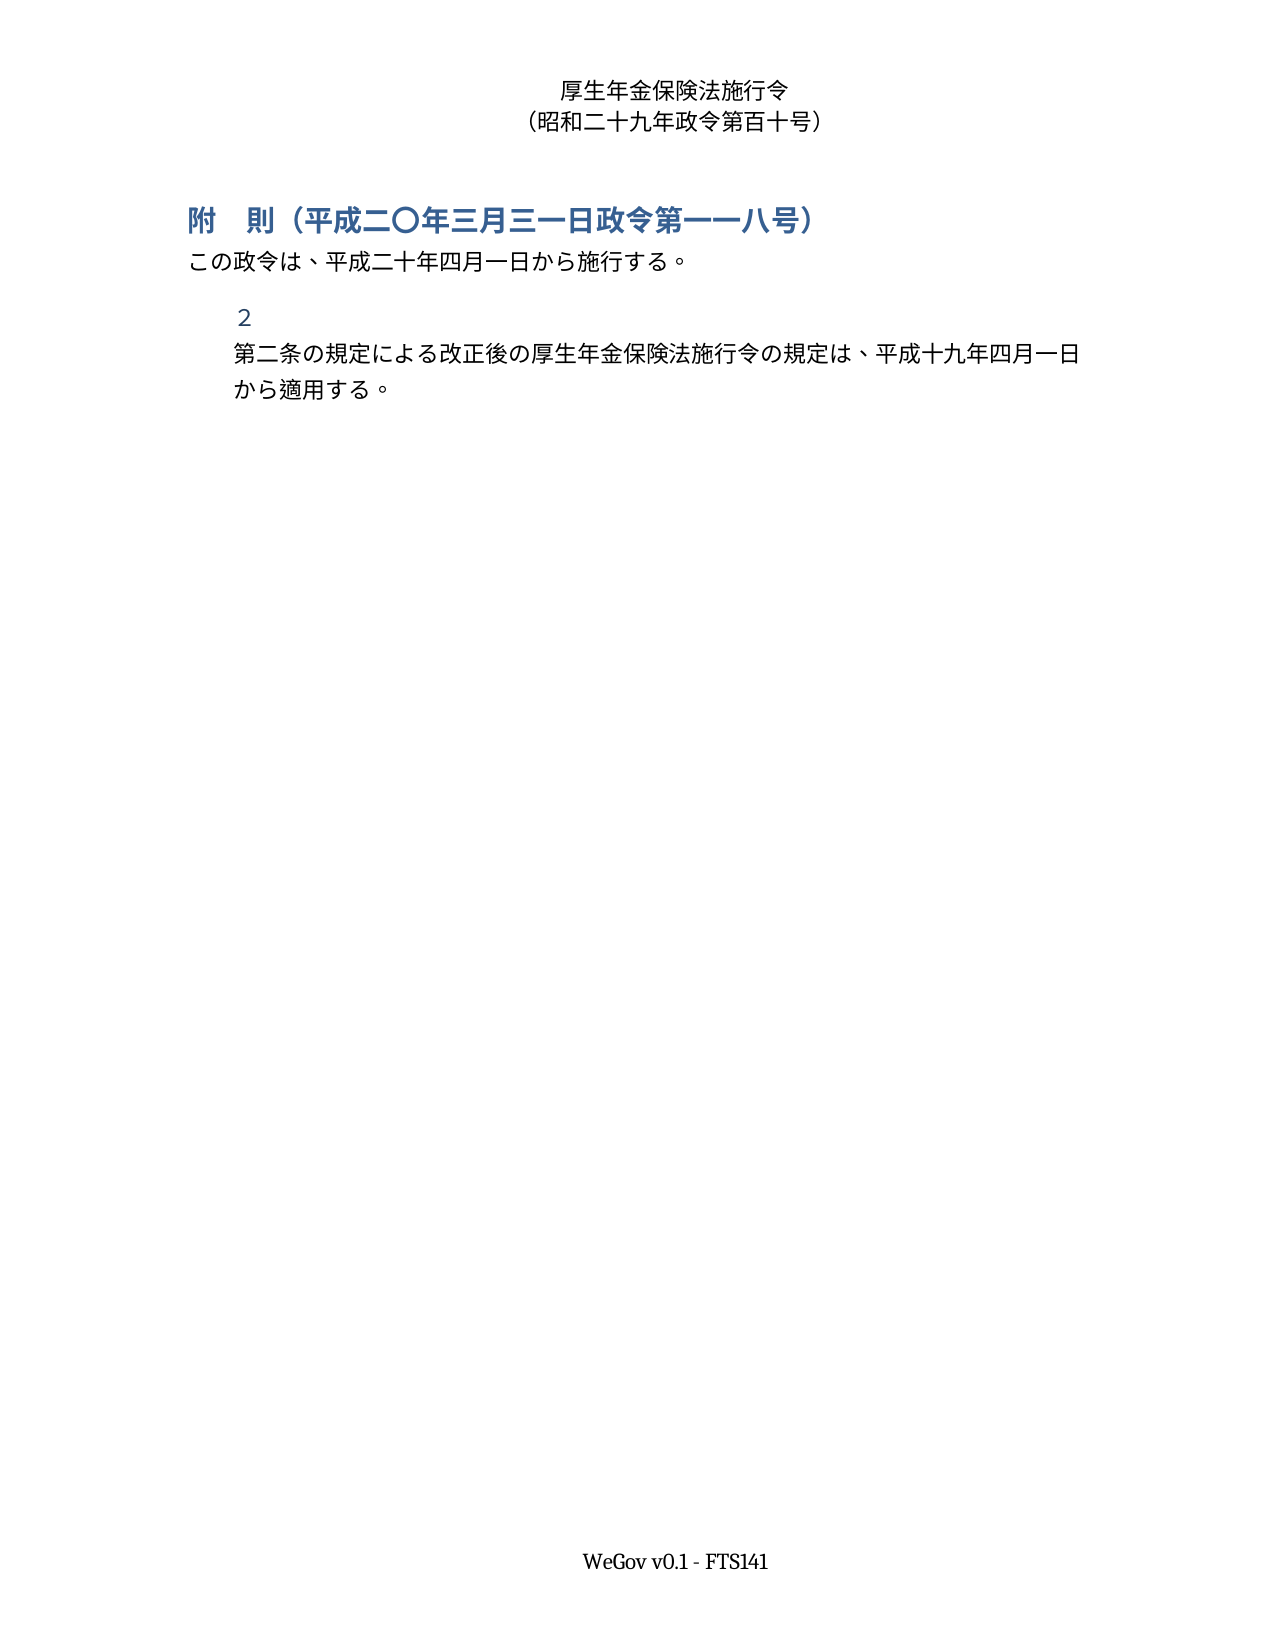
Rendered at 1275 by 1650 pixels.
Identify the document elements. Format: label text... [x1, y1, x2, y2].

text この政令は、平成二十年四月一日から施行する。 [187, 246, 1087, 277]
text 第二条の規定による改正後の厚生年金保険法施行令の規定は、平成十九年四月一日から適用する。 [233, 338, 1087, 406]
subtitle 附 則（平成二〇年三月三一日政令第一一八号） [187, 200, 1087, 240]
subtitle ２ [233, 302, 1087, 334]
